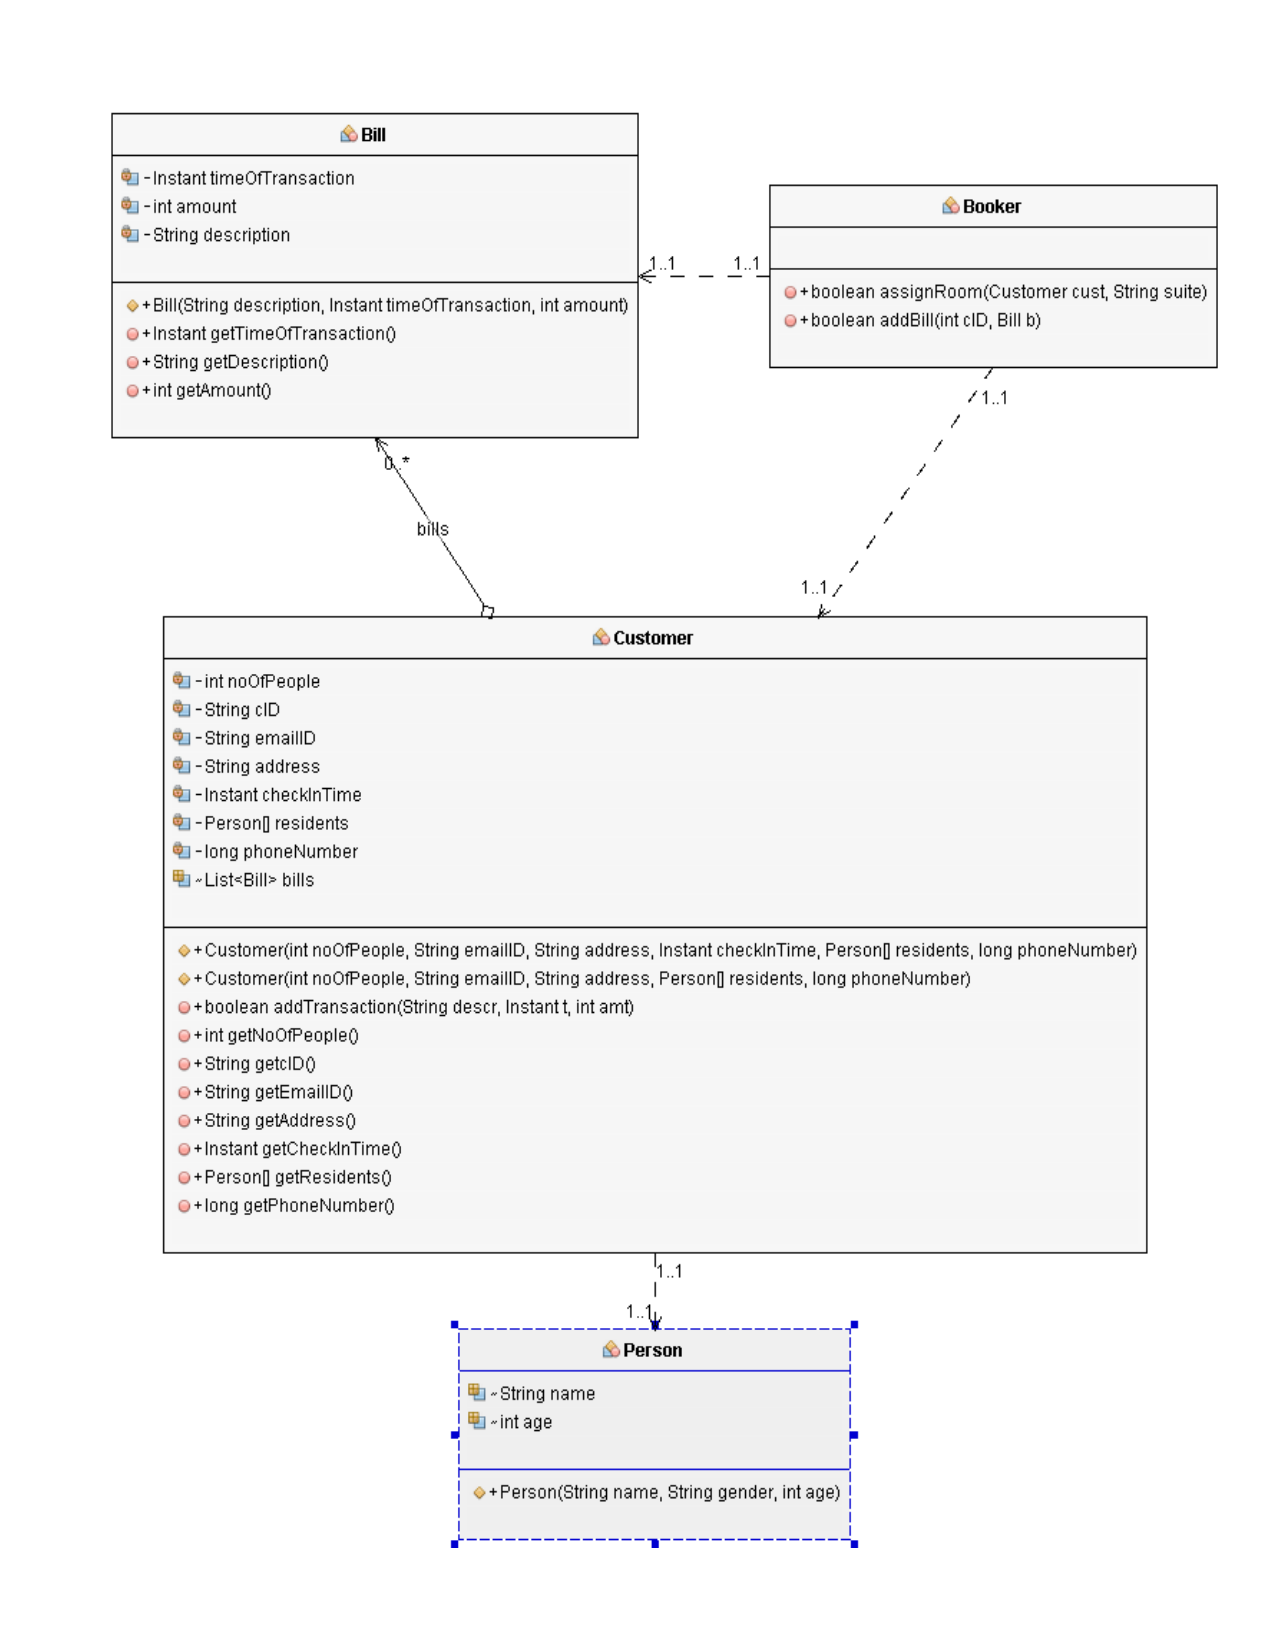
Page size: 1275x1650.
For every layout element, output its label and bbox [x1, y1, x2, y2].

picture [75, 75, 1241, 1548]
